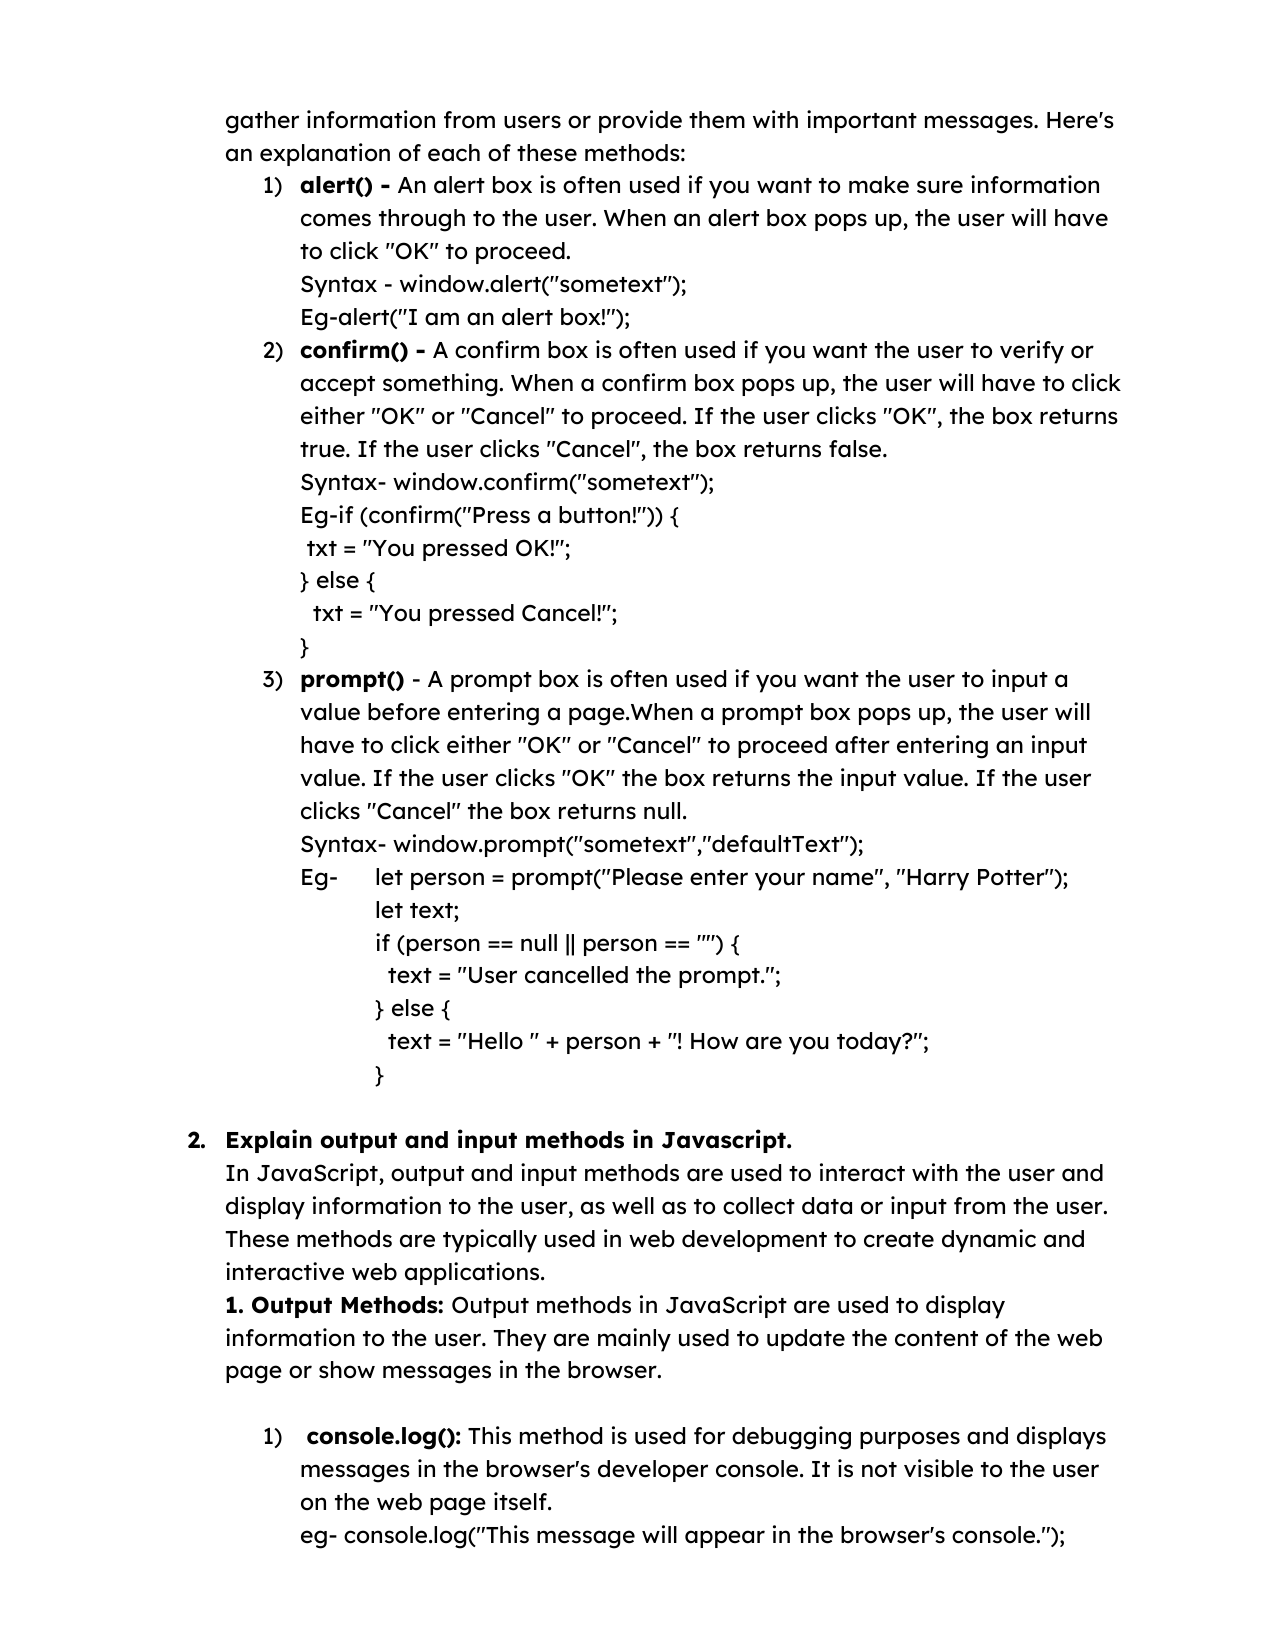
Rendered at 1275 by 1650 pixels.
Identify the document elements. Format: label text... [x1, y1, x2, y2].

text In JavaScript, output and input methods are used to interact with the user and display information to the user, as well as to collect data or input from the user. These methods are typically used in web development to create dynamic and interactive web applications. [225, 1158, 1125, 1286]
text txt = "You pressed OK!"; [225, 533, 1125, 562]
text Syntax- window.prompt("sometext","defaultText"); [225, 829, 1125, 858]
text txt = "You pressed Cancel!"; [225, 599, 1125, 628]
text Syntax- window.confirm("sometext"); [225, 467, 1125, 496]
text 1. Output Methods: Output methods in JavaScript are used to display information to the user. They are mainly used to update the content of the web page or show messages in the browser. [225, 1290, 1125, 1385]
text let text; [300, 895, 1125, 924]
text } [300, 1060, 1125, 1088]
text if (person == null || person == "") { [300, 928, 1125, 957]
text Eg- let person = prompt("Please enter your name", "Harry Potter"); [225, 862, 1125, 891]
list alert() - An alert box is often used if you want to make sure information comes through to the user. When an alert box pops up, the user will have to click "OK" to proceed. [262, 171, 1125, 266]
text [225, 105, 1125, 167]
text } else { [225, 566, 1125, 595]
text } [225, 632, 1125, 661]
text } else { [300, 994, 1125, 1023]
list confirm() - A confirm box is often used if you want the user to verify or accept something. When a confirm box pops up, the user will have to click either "OK" or "Cancel" to proceed. If the user clicks "OK", the box returns true. If the user clicks "Cancel", the box returns false. [262, 336, 1125, 463]
list console.log(): This method is used for debugging purposes and displays messages in the browser's developer console. It is not visible to the user on the web page itself. [262, 1422, 1125, 1516]
text text = "User cancelled the prompt."; [300, 961, 1125, 990]
list Explain output and input methods in Javascript. [187, 1126, 1125, 1154]
list prompt() - A prompt box is often used if you want the user to input a value before entering a page.When a prompt box pops up, the user will have to click either "OK" or "Cancel" to proceed after entering an input value. If the user clicks "OK" the box returns the input value. If the user clicks "Cancel" the box returns null. [262, 665, 1125, 825]
text Eg-if (confirm("Press a button!")) { [225, 500, 1125, 529]
text text = "Hello " + person + "! How are you today?"; [300, 1027, 1125, 1056]
text Syntax - window.alert("sometext"); [225, 270, 1125, 298]
text Eg-alert("I am an alert box!"); [225, 303, 1125, 331]
text eg- console.log("This message will appear in the browser's console."); [300, 1521, 1125, 1549]
